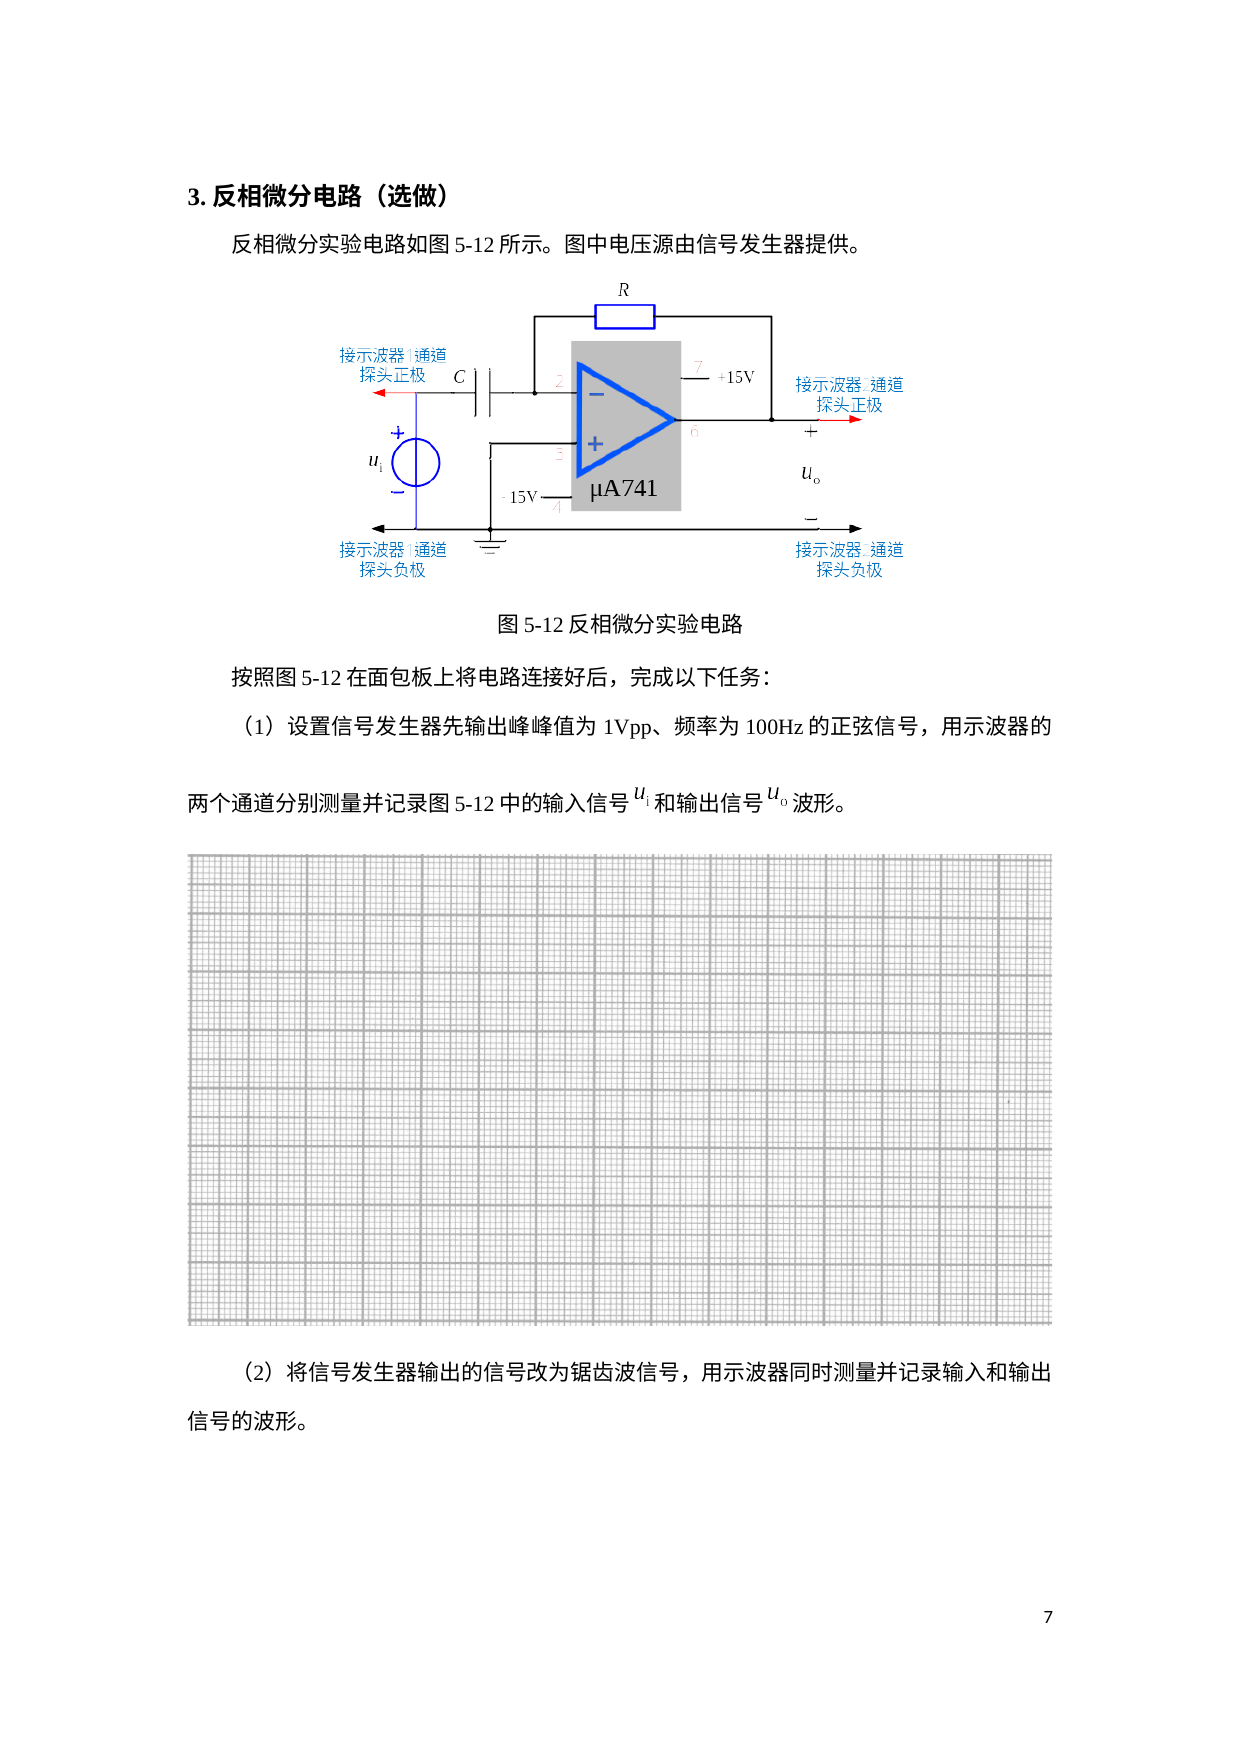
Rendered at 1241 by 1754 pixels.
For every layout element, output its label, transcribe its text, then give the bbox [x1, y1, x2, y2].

text 按照图5-12在面包板上将电路连接好后，完成以下任务： [187, 660, 1053, 692]
text （1）设置信号发生器先输出峰峰值为1Vpp、频率为100Hz的正弦信号，用示波器的两个通道分别测量并记录图5-12中的输入信号和输出信号波形。 [187, 708, 1053, 838]
text 图5-12反相微分实验电路 [187, 607, 1053, 639]
text 3. 反相微分电路（选做） [187, 162, 1053, 227]
list 反相微分实验电路如图5-12所示。图中电压源由信号发生器提供。 [187, 227, 1053, 259]
picture [187, 854, 1053, 1326]
text （2）将信号发生器输出的信号改为锯齿波信号，用示波器同时测量并记录输入和输出信号的波形。 [187, 1355, 1053, 1436]
